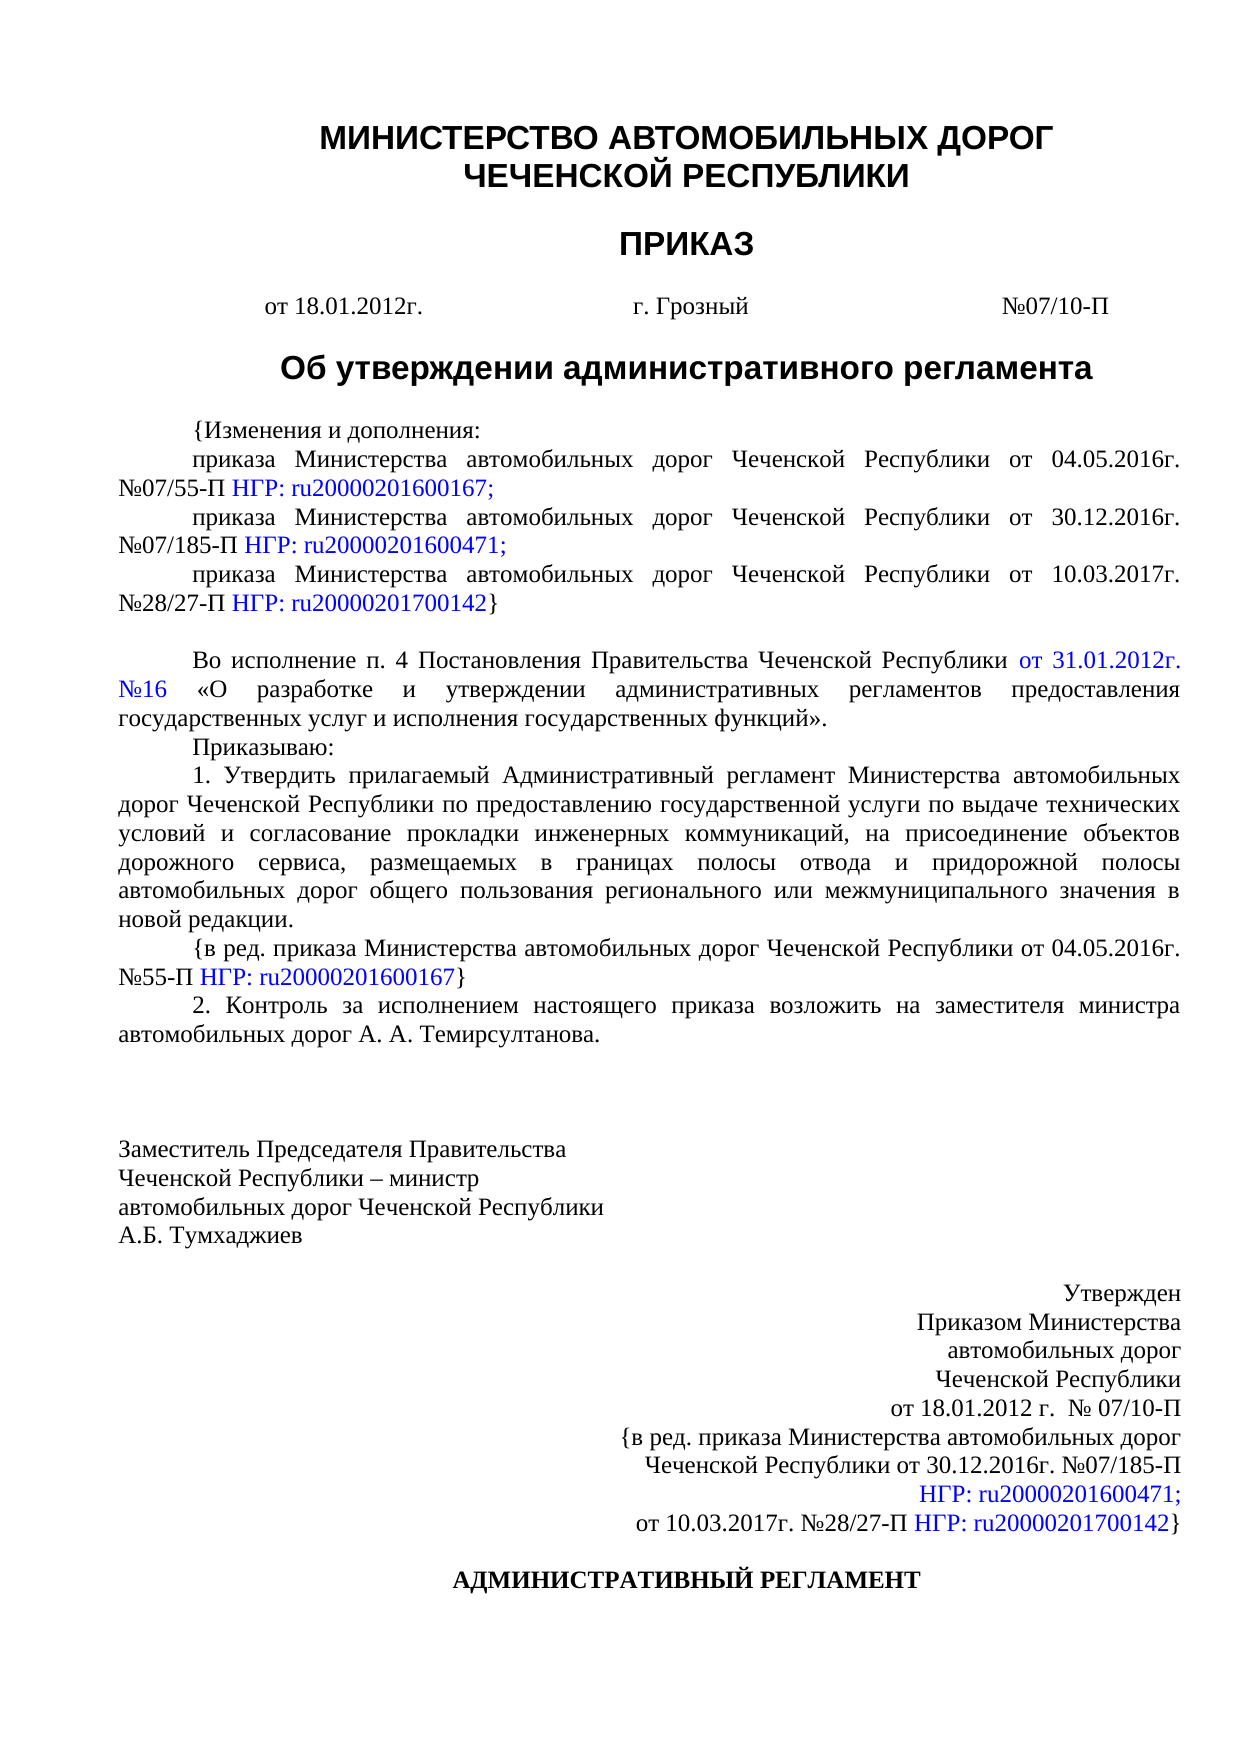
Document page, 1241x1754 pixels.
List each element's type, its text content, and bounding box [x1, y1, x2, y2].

text Приказываю: [118, 732, 1181, 761]
text Приказом Министерства [118, 1307, 1181, 1336]
text А.Б. Тумхаджиев [118, 1221, 1181, 1249]
text НГР: ru20000201600471; [118, 1479, 1181, 1508]
text {в ред. приказа Министерства автомобильных дорог Чеченской Республики от 04.05.2016г. №55-П НГР: ru20000201600167} [118, 933, 1181, 991]
text автомобильных дорог [118, 1336, 1181, 1364]
text ПРИКАЗ [118, 224, 1181, 262]
text приказа Министерства автомобильных дорог Чеченской Республики от 04.05.2016г. №07/55-П НГР: ru20000201600167; [118, 444, 1181, 502]
text Чеченской Республики [118, 1364, 1181, 1393]
text 1. Утвердить прилагаемый Административный регламент Министерства автомобильных дорог Чеченской Республики по предоставлению государственной услуги по выдаче технических условий и согласование прокладки инженерных коммуникаций, на присоединение объектов дорожного сервиса, размещаемых в границах полосы отвода и придорожной полосы автомобильных дорог общего пользования регионального или межмуниципального значения в новой редакции. [118, 761, 1181, 933]
text 2. Контроль за исполнением настоящего приказа возложить на заместителя министра автомобильных дорог А. А. Темирсултанова. [118, 991, 1181, 1048]
text Чеченской Республики – министр [118, 1163, 1181, 1192]
text {Изменения и дополнения: [118, 416, 1181, 444]
text АДМИНИСТРАТИВНЫЙ РЕГЛАМЕНТ [118, 1566, 1181, 1594]
text Во исполнение п. 4 Постановления Правительства Чеченской Республики от 31.01.2012г. №16 «О разработке и утверждении административных регламентов предоставления государственных услуг и исполнения государственных функций». [118, 646, 1181, 732]
text ЧЕЧЕНСКОЙ РЕСПУБЛИКИ [118, 157, 1181, 195]
text приказа Министерства автомобильных дорог Чеченской Республики от 10.03.2017г. №28/27-П НГР: ru20000201700142} [118, 559, 1181, 617]
text Чеченской Республики от 30.12.2016г. №07/185-П [118, 1451, 1181, 1479]
text от 18.01.2012г. г. Грозный №07/10-П [118, 291, 1181, 320]
text МИНИСТЕРСТВО АВТОМОБИЛЬНЫХ ДОРОГ [118, 118, 1181, 157]
text Об утверждении административного регламента [118, 348, 1181, 387]
text приказа Министерства автомобильных дорог Чеченской Республики от 30.12.2016г. №07/185-П НГР: ru20000201600471; [118, 502, 1181, 559]
text автомобильных дорог Чеченской Республики [118, 1192, 1181, 1221]
text Утвержден [118, 1278, 1181, 1307]
text от 18.01.2012 г. № 07/10-П [118, 1393, 1181, 1422]
text Заместитель Председателя Правительства [118, 1134, 1181, 1163]
text {в ред. приказа Министерства автомобильных дорог [118, 1422, 1181, 1451]
text от 10.03.2017г. №28/27-П НГР: ru20000201700142} [118, 1508, 1181, 1537]
